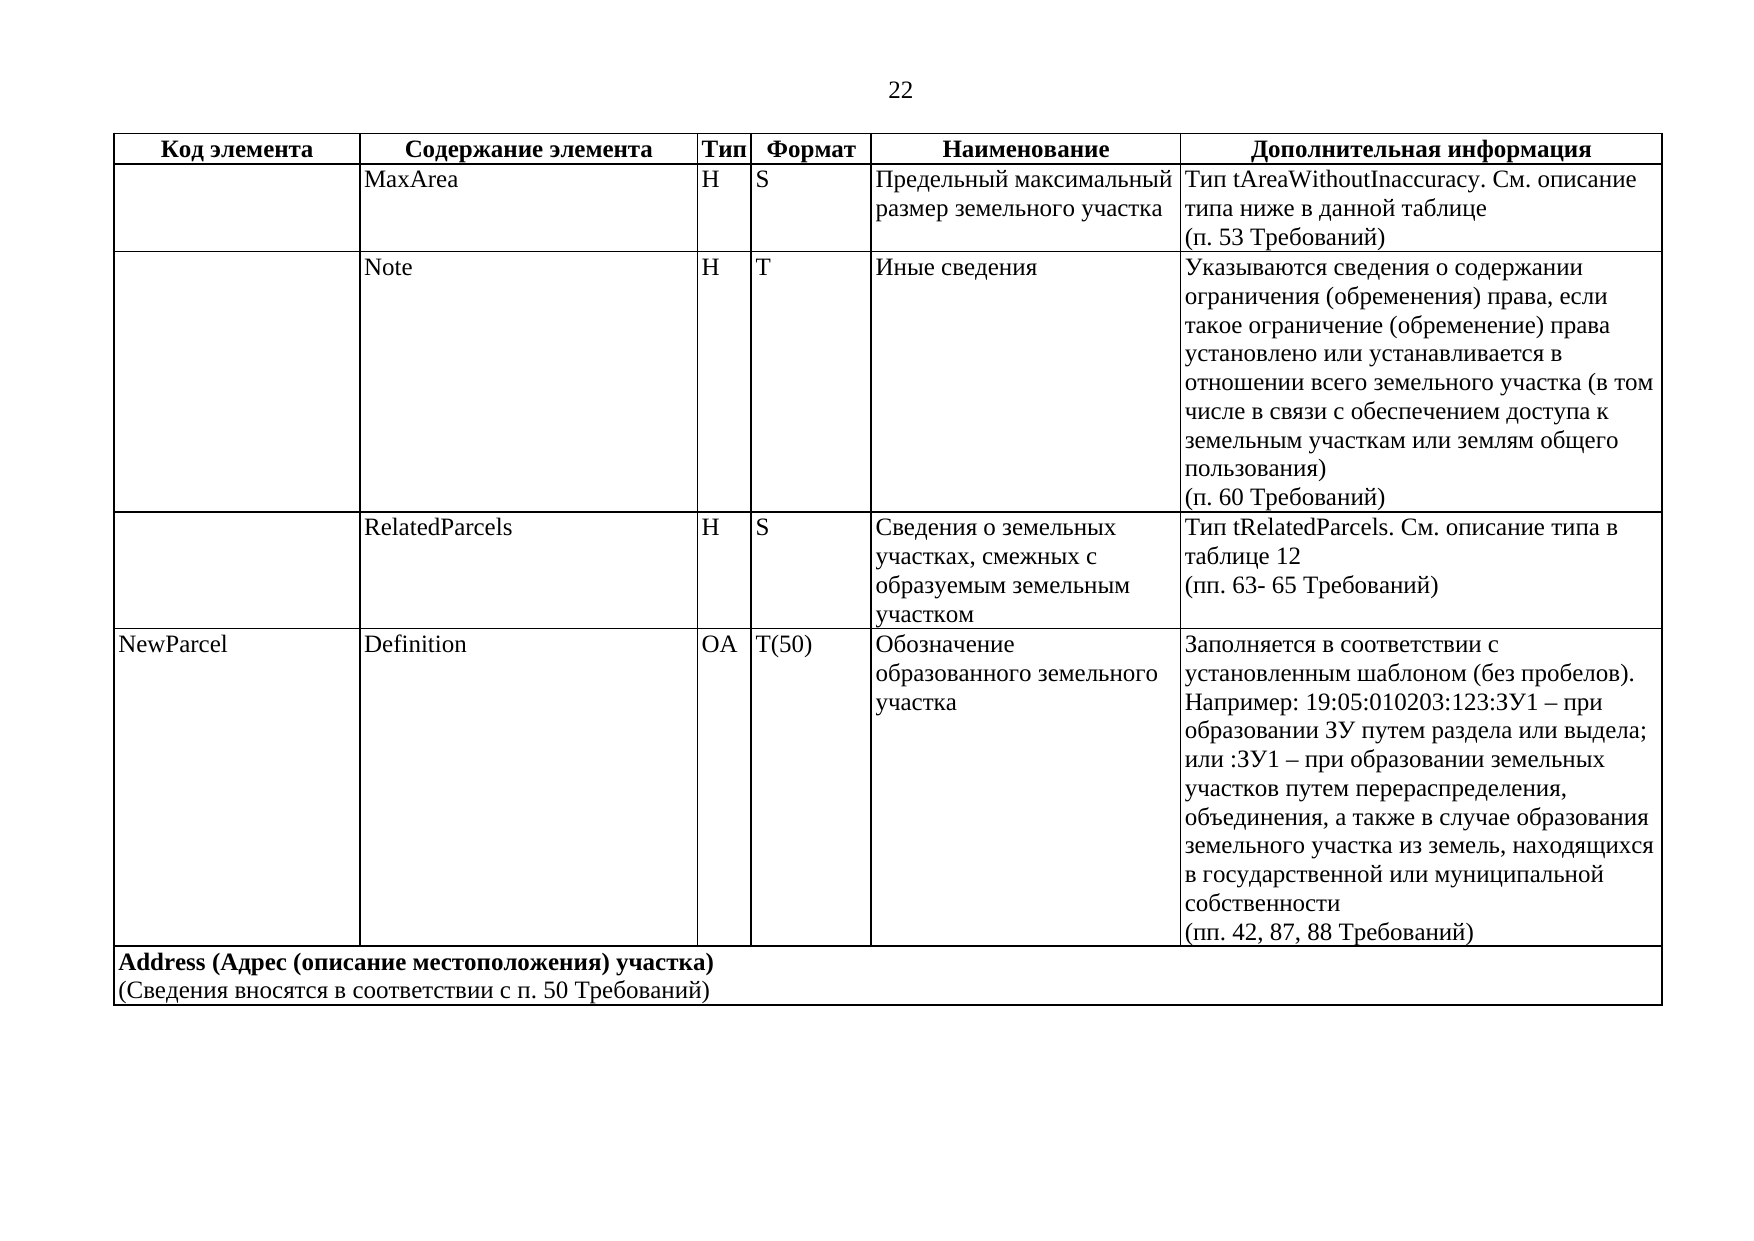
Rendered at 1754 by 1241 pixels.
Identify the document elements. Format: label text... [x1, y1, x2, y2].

table_cell S [752, 513, 870, 627]
table_cell Note [361, 252, 697, 511]
table_cell Т(50) [752, 629, 870, 945]
table_cell RelatedParcels [361, 513, 697, 627]
table_cell NewParcel [115, 629, 359, 945]
table_header Код элемента [115, 134, 359, 163]
table_header Дополнительная информация [1181, 134, 1661, 163]
table_cell Тип tRelatedParcels. См. описание типа в таблице 12 (пп. 63- 65 Требований) [1181, 513, 1661, 627]
table_cell Обозначение образованного земельного участка [872, 629, 1180, 945]
table_cell S [752, 165, 870, 251]
table_cell Definition [361, 629, 697, 945]
table_cell Address (Адрес (описание местоположения) участка) (Сведения вносятся в соответствии с п. 50 Требований) [115, 947, 1661, 1004]
table_cell Указываются сведения о содержании ограничения (обременения) права, если такое ограничение (обременение) права установлено или устанавливается в отношении всего земельного участка (в том числе в связи с обеспечением доступа к земельным участкам или землям общего пользования) (п. 60 Требований) [1181, 252, 1661, 511]
table_cell Предельный максимальный размер земельного участка [872, 165, 1180, 251]
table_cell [1181, 165, 1661, 251]
table_cell Н [698, 252, 750, 511]
table_cell Иные сведения [872, 252, 1180, 511]
table_header Наименование [872, 134, 1180, 163]
table_cell Т [752, 252, 870, 511]
table_cell [115, 252, 359, 511]
table_header Содержание элемента [361, 134, 697, 163]
table_cell [115, 165, 359, 251]
table_header Формат [752, 134, 870, 163]
table_cell ОA [698, 629, 750, 945]
table_cell Заполняется в соответствии с установленным шаблоном (без пробелов). Например: 19:05:010203:123:ЗУ1 – при образовании ЗУ путем раздела или выдела; или :ЗУ1 – при образовании земельных участков путем перераспределения, объединения, а также в случае образования земельного участка из земель, находящихся в государственной или муниципальной собственности (пп. 42, 87, 88 Требований) [1181, 629, 1661, 945]
table_cell Н [698, 513, 750, 627]
table_cell MaxArea [361, 165, 697, 251]
table_cell Сведения о земельных участках, смежных с образуемым земельным участком [872, 513, 1180, 627]
table_cell Н [698, 165, 750, 251]
table_header Тип [698, 134, 750, 163]
table_cell [115, 513, 359, 627]
